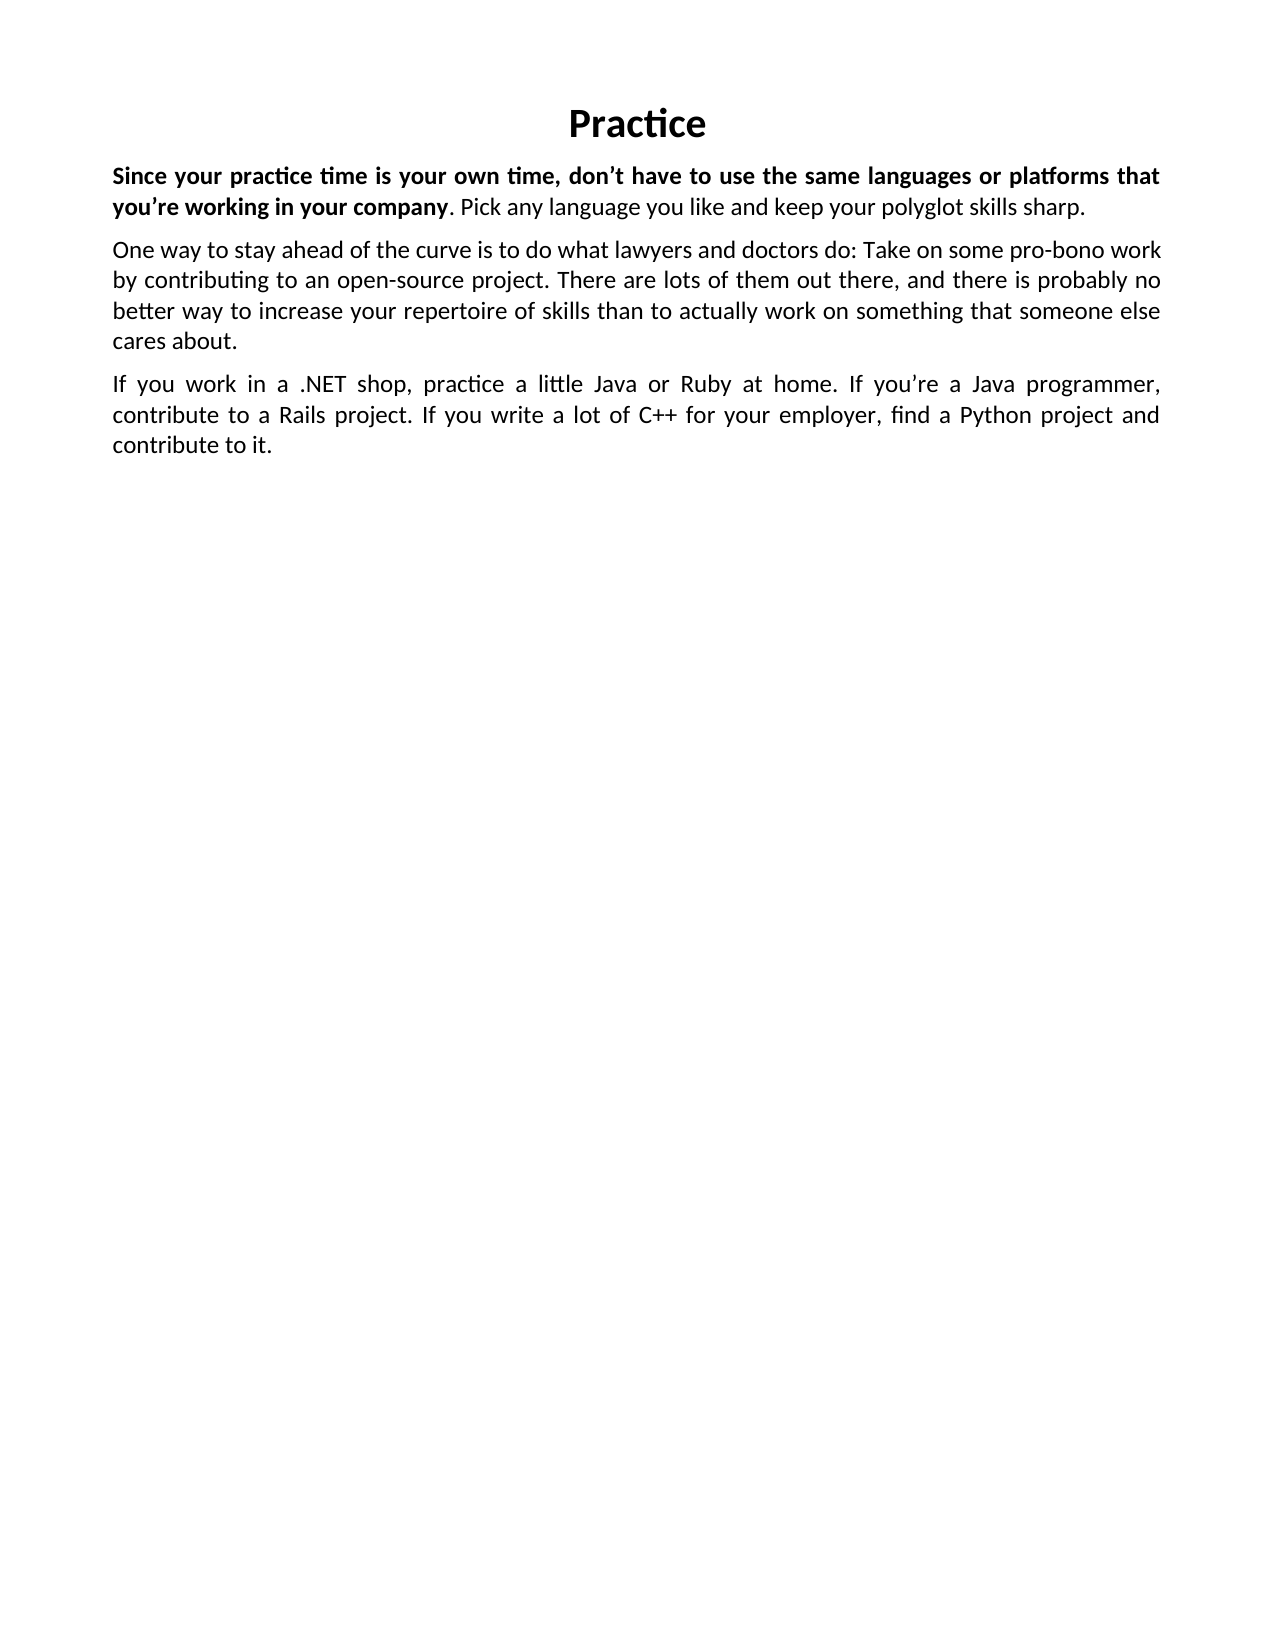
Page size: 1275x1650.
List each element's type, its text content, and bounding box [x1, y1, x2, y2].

text Since your practice time is your own time, don’t have to use the same languages or platforms that you’re working in your company. Pick any language you like and keep your polyglot skills sharp. [112, 160, 1162, 221]
text If you work in a .NET shop, practice a little Java or Ruby at home. If you’re a Java programmer, contribute to a Rails project. If you write a lot of C++ for your employer, find a Python project and contribute to it. [112, 368, 1162, 460]
text One way to stay ahead of the curve is to do what lawyers and doctors do: Take on some pro-bono work by contributing to an open-source project. There are lots of them out there, and there is probably no better way to increase your repertoire of skills than to actually work on something that someone else cares about. [112, 234, 1162, 356]
subtitle Practice [112, 97, 1162, 148]
